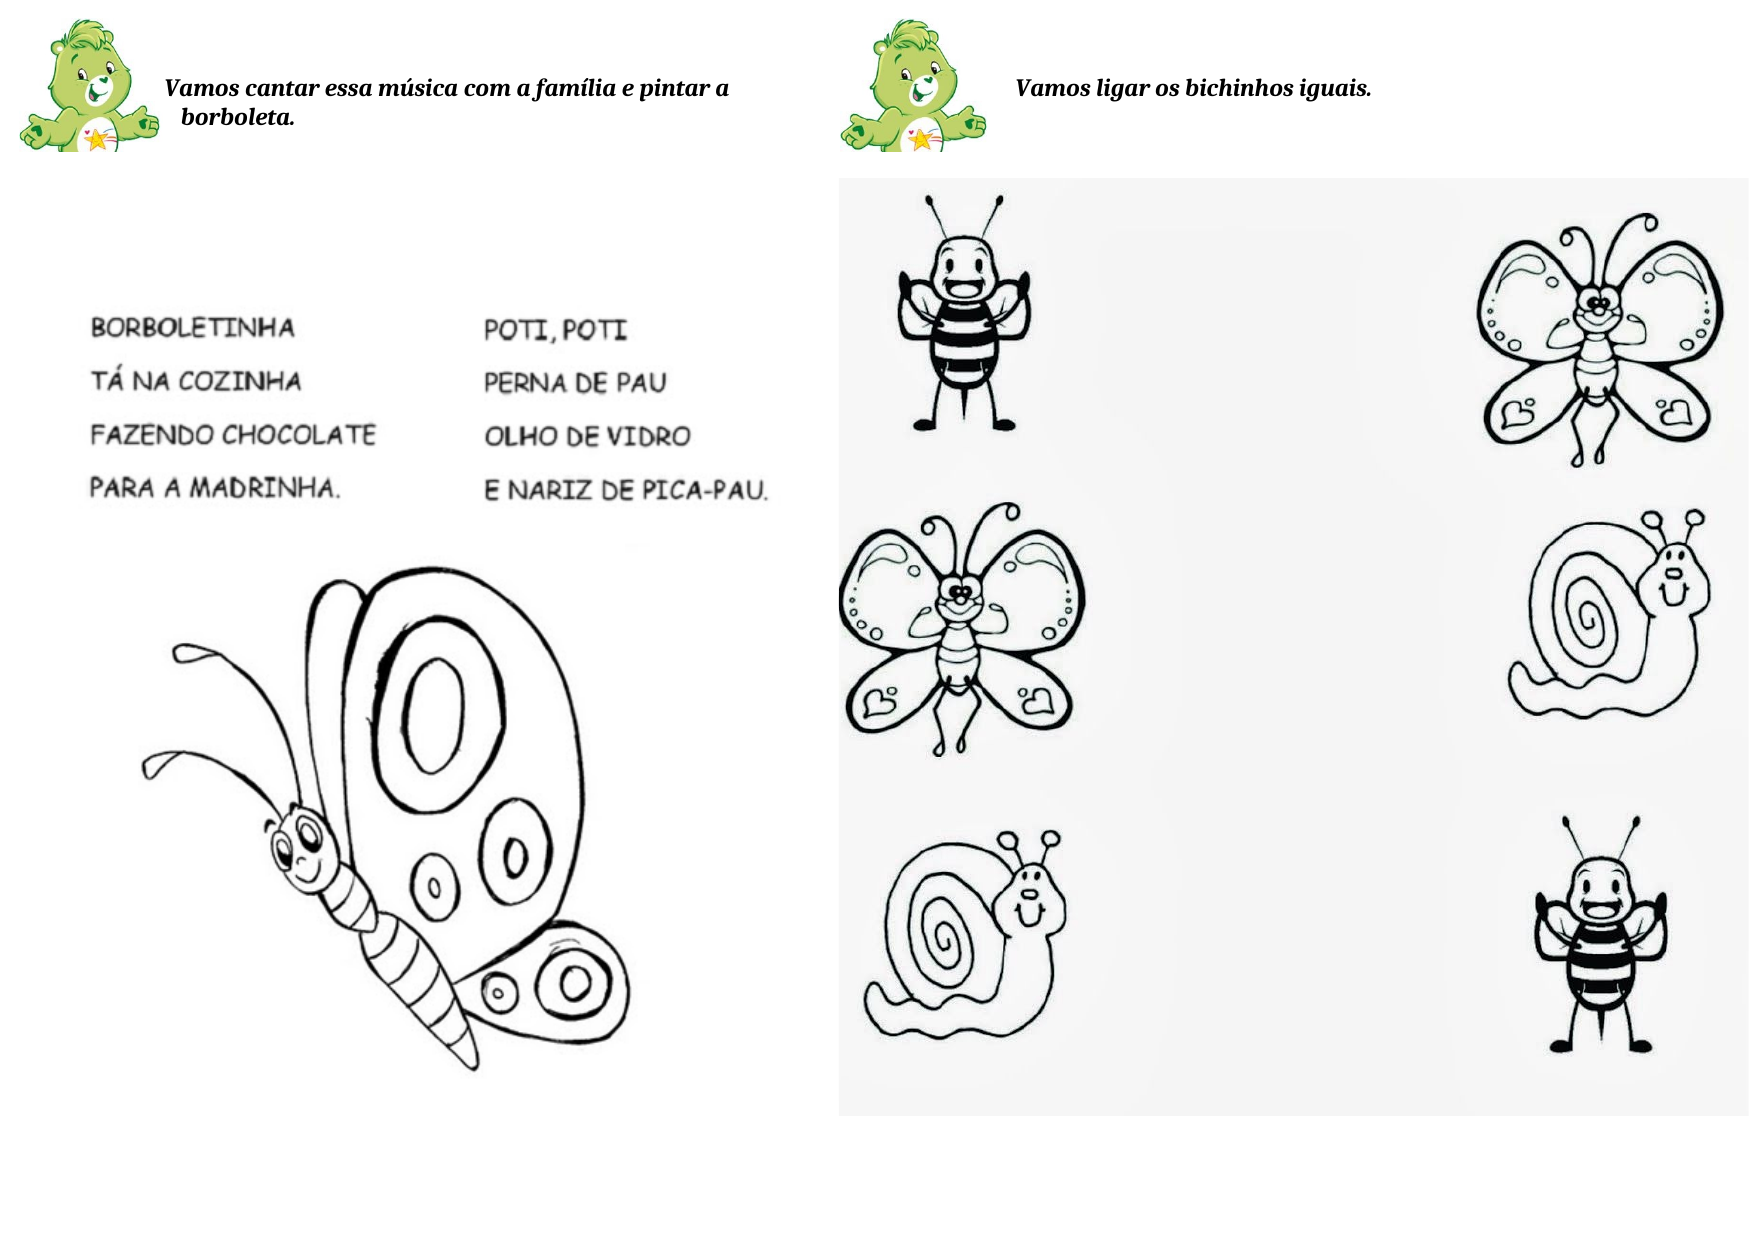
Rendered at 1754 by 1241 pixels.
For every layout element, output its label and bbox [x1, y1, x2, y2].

picture [19, 18, 163, 152]
picture [0, 178, 1749, 1116]
picture [840, 18, 990, 152]
